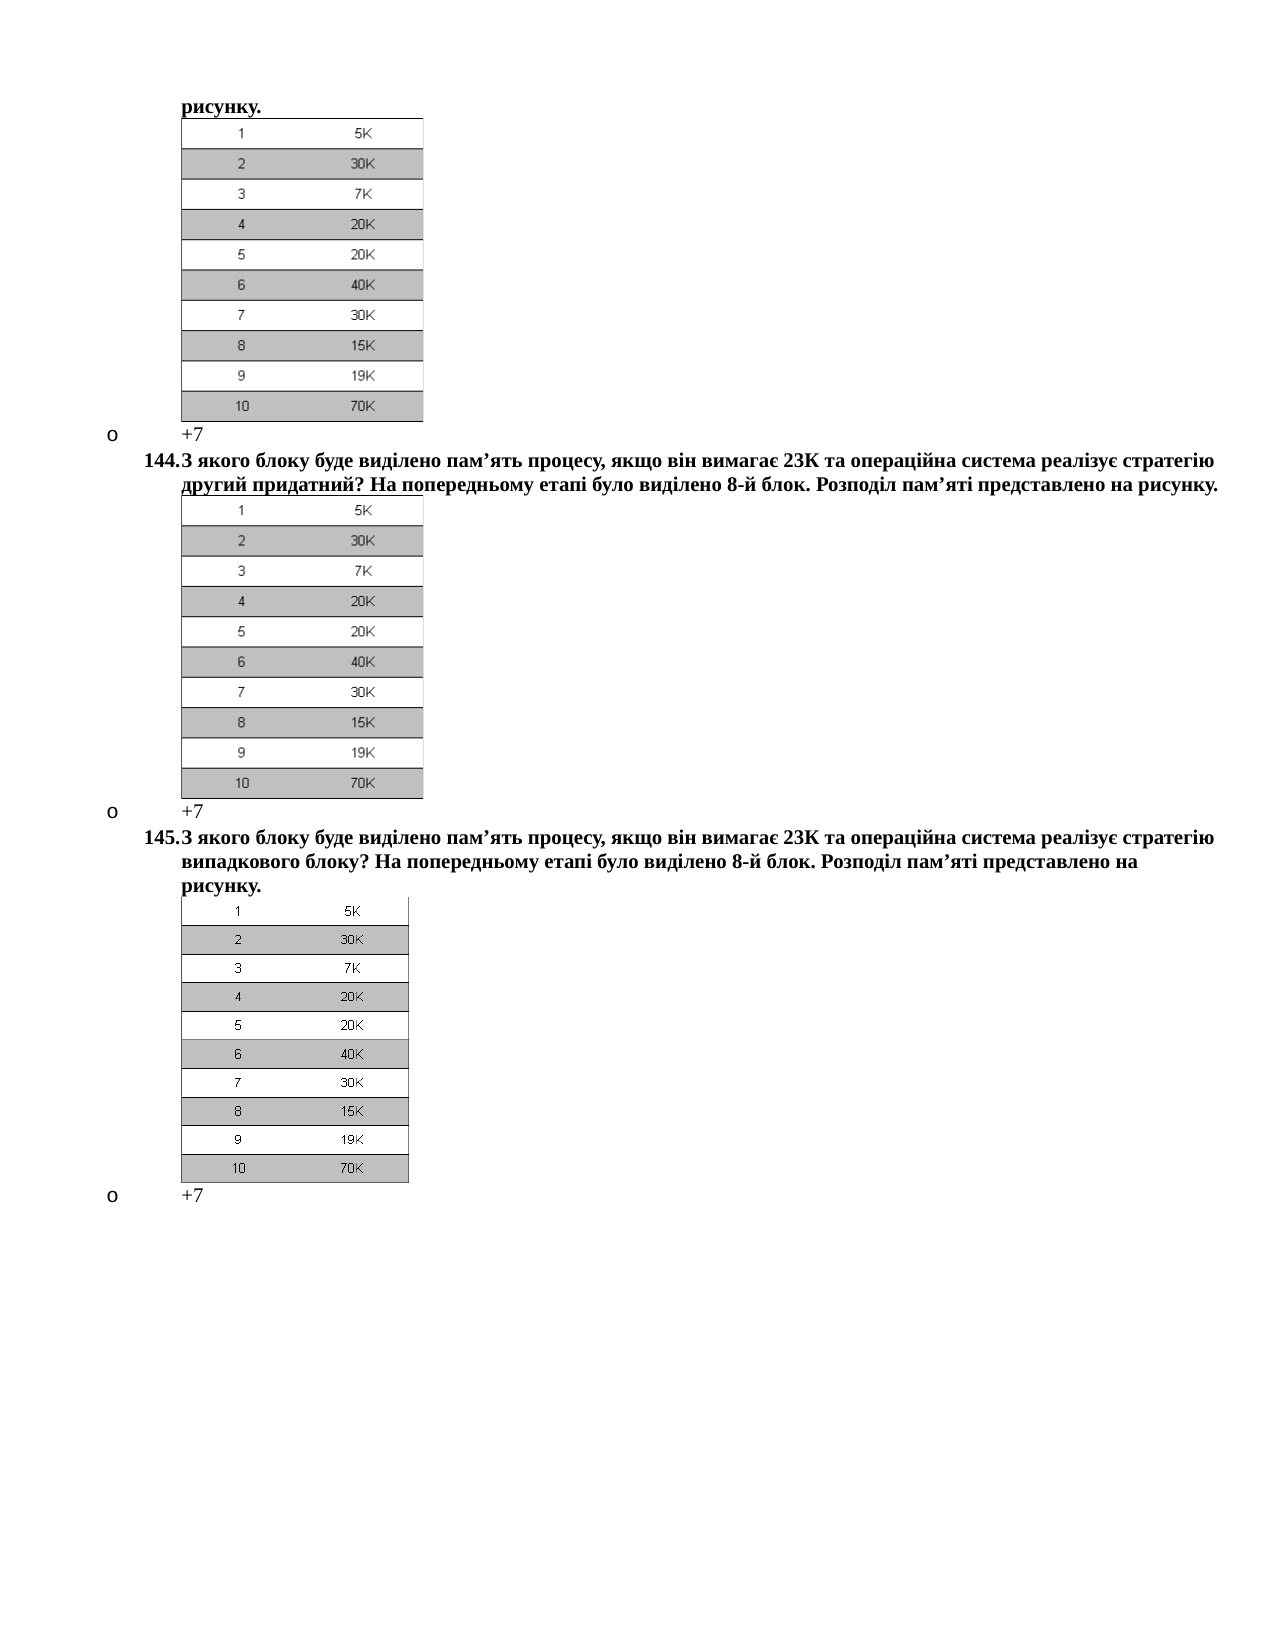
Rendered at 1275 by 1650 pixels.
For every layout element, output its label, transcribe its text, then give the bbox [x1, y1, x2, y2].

picture [181, 897, 409, 1183]
list +7 [106, 799, 1222, 825]
picture [181, 495, 424, 799]
list +7 [106, 1183, 1222, 1208]
picture [181, 118, 424, 422]
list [144, 94, 1222, 422]
list З якого блоку буде виділено пам’ять процесу, якщо він вимагає 23К та операційна система реалізує стратегію випадкового блоку? На попередньому етапі було виділено 8-й блок. Розподіл пам’яті представлено на рисунку. [144, 825, 1222, 1183]
list +7 [106, 422, 1222, 448]
list З якого блоку буде виділено пам’ять процесу, якщо він вимагає 23К та операційна система реалізує стратегію другий придатний? На попередньому етапі було виділено 8-й блок. Розподіл пам’яті представлено на рисунку. [144, 448, 1222, 799]
